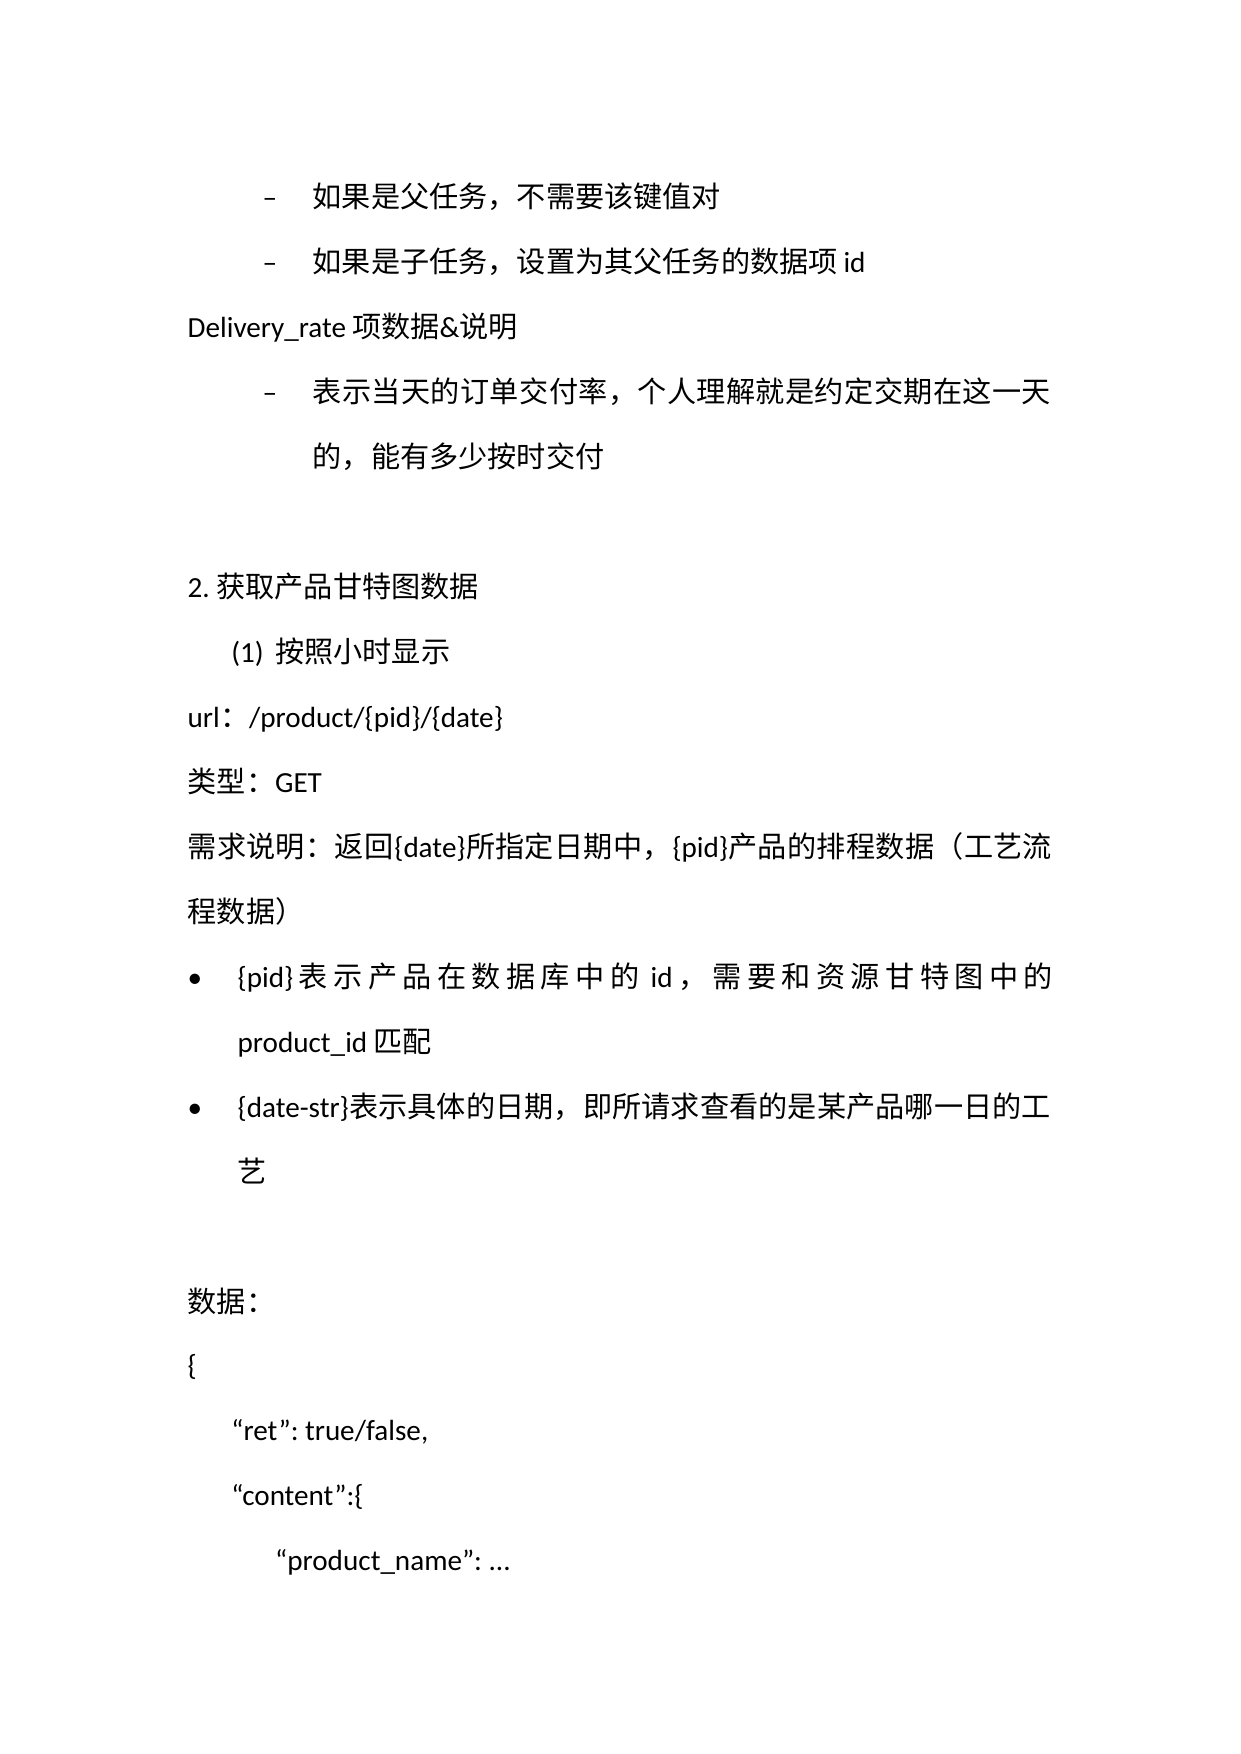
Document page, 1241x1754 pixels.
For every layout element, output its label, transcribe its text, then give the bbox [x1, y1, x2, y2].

list {pid}表示产品在数据库中的id，需要和资源甘特图中的product_id匹配 [187, 942, 1053, 1072]
text url：/product/{pid}/{date} [187, 682, 1053, 747]
list 获取产品甘特图数据 [187, 552, 1053, 617]
list 如果是子任务，设置为其父任务的数据项id [262, 227, 1053, 292]
text “ret”: true/false, [187, 1397, 1053, 1462]
text 数据： [187, 1267, 1053, 1332]
list {date-str}表示具体的日期，即所请求查看的是某产品哪一日的工艺 [187, 1072, 1053, 1202]
text “product_name”: ... [231, 1527, 1053, 1592]
list 按照小时显示 [231, 617, 1053, 682]
list 如果是父任务，不需要该键值对 [262, 162, 1053, 227]
list 表示当天的订单交付率，个人理解就是约定交期在这一天的，能有多少按时交付 [262, 357, 1053, 487]
text Delivery_rate项数据&说明 [187, 292, 1053, 357]
text “content”:{ [187, 1462, 1053, 1527]
text 类型：GET [187, 747, 1053, 812]
text 需求说明：返回{date}所指定日期中，{pid}产品的排程数据（工艺流程数据） [187, 812, 1053, 942]
text { [187, 1332, 1053, 1397]
